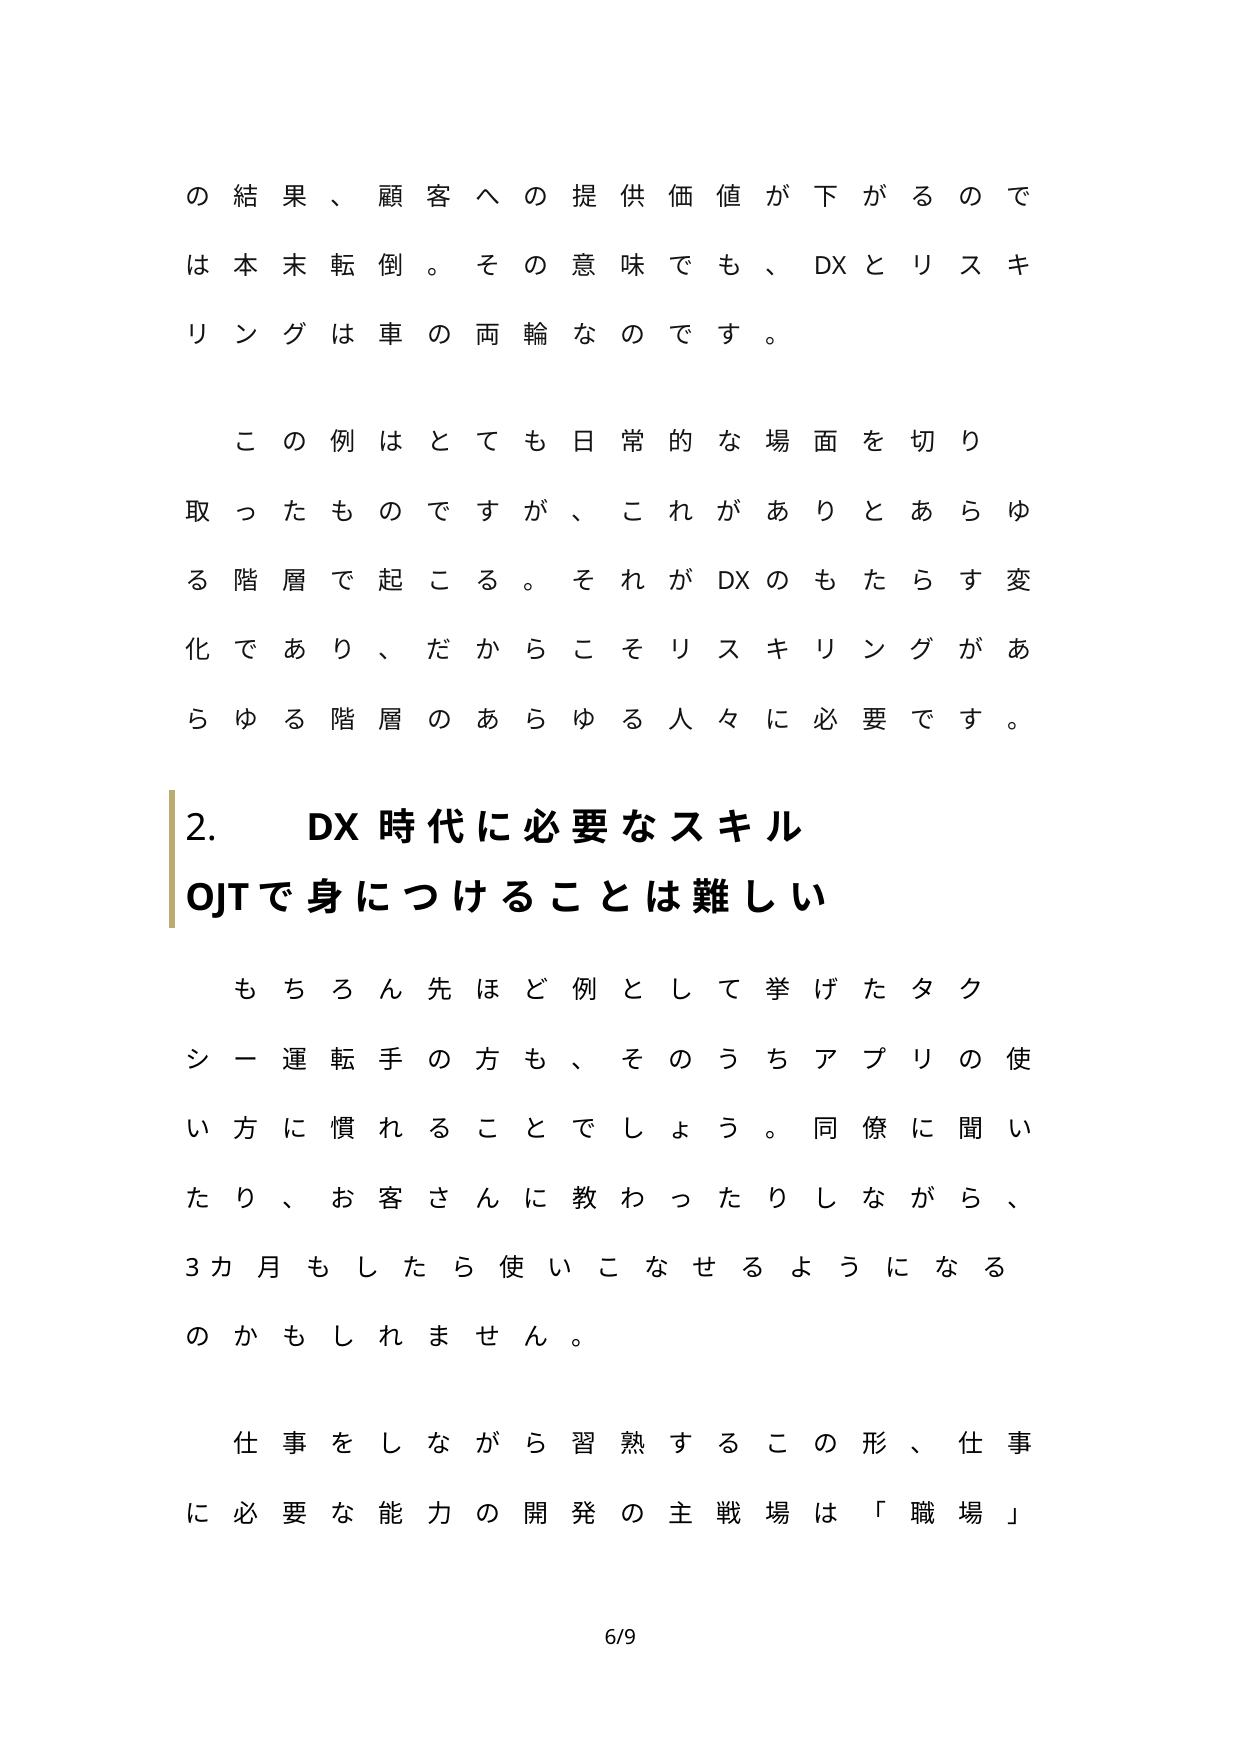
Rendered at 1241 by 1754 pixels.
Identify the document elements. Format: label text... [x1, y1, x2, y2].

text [185, 1407, 1055, 1546]
text この例はとても日常的な場面を切り取ったものですが、これがありとあらゆる階層で起こる。それがDXのもたらす変化であり、だからこそリスキリングがあらゆる階層のあらゆる人々に必要です。 [185, 405, 1055, 752]
text もちろん先ほど例として挙げたタクシー運転手の方も、そのうちアプリの使い方に慣れることでしょう。同僚に聞いたり、お客さんに教わったりしながら、3カ月もしたら使いこなせるようになるのかもしれません。 [185, 953, 1055, 1369]
list DX時代に必要なスキル OJTで身につけることは難しい [168, 789, 1055, 928]
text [185, 159, 1055, 368]
